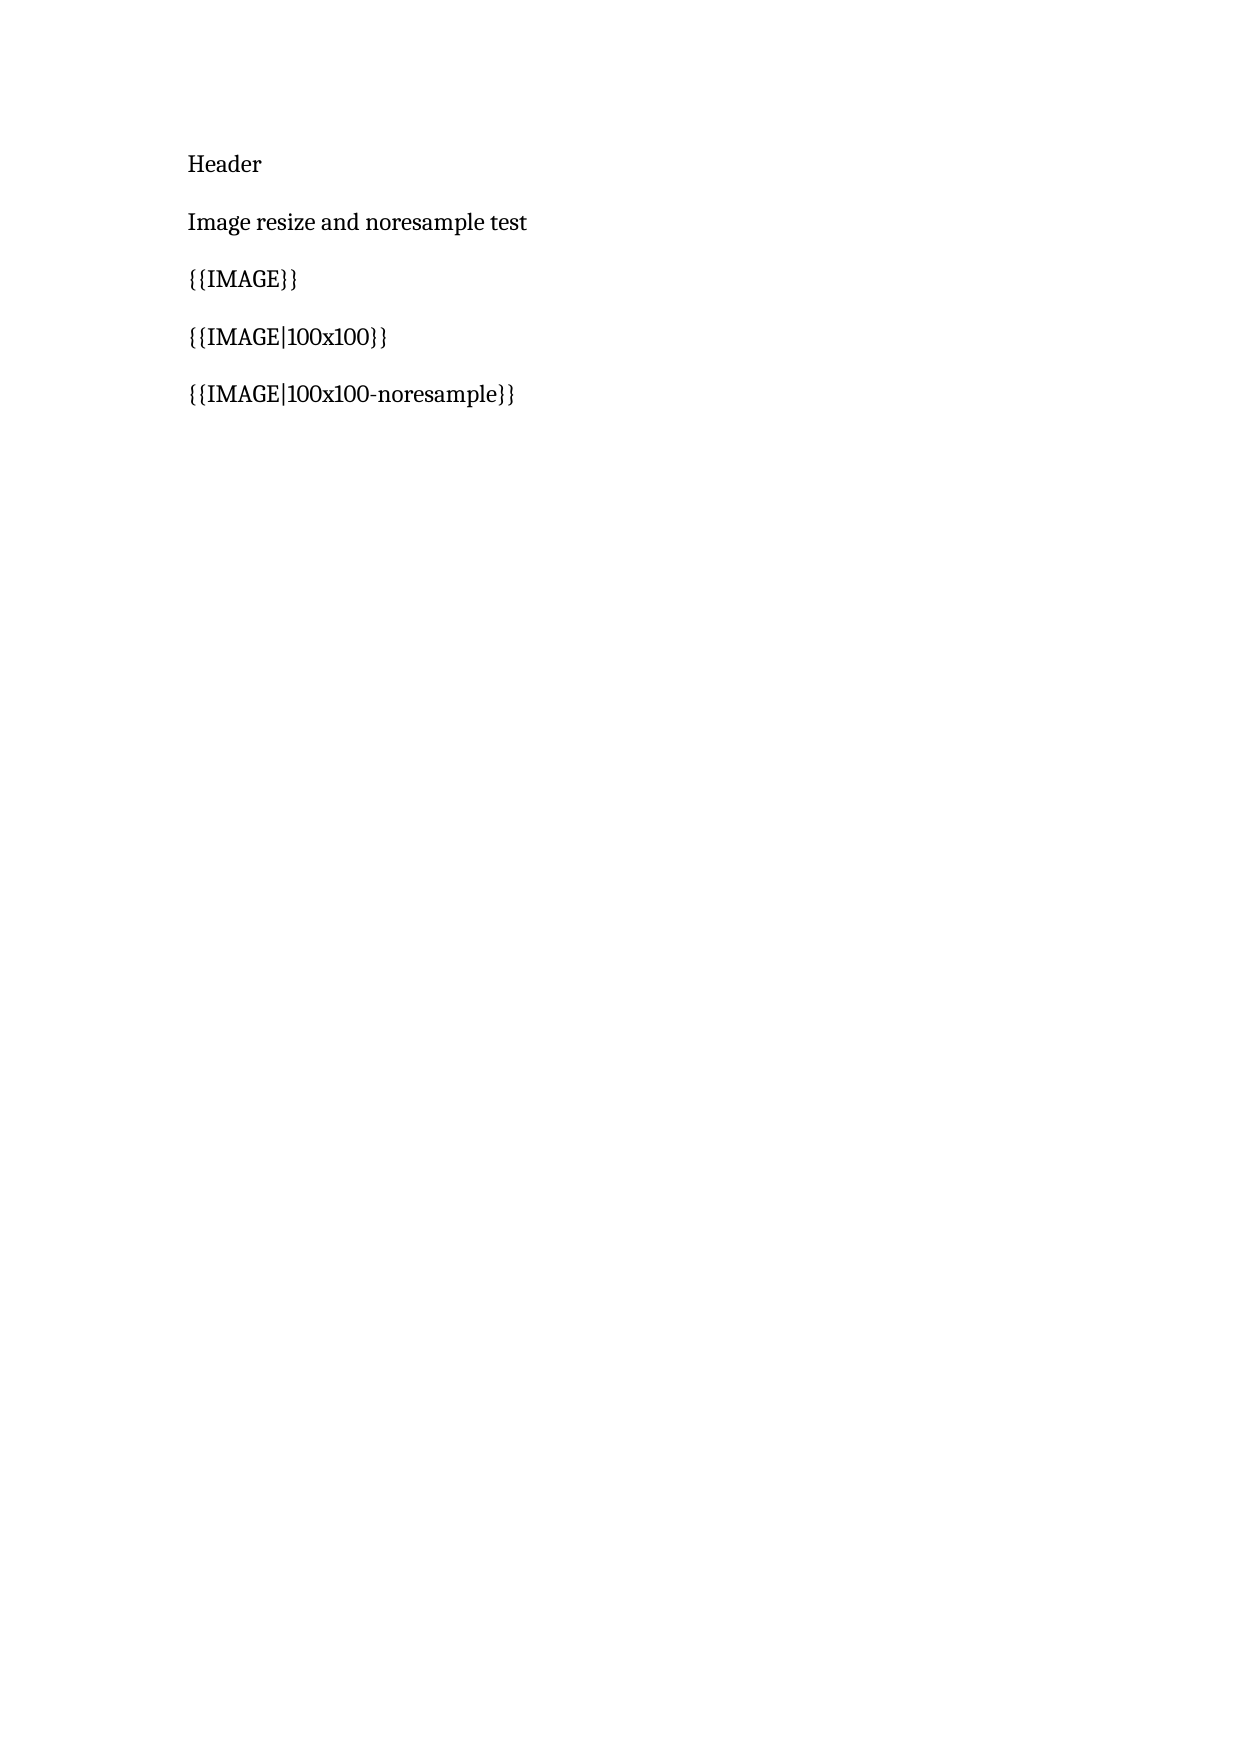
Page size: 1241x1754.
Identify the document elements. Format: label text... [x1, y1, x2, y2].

text {{IMAGE|100x100-noresample}} [187, 380, 1053, 409]
text Header [187, 150, 1053, 179]
text Image resize and noresample test [187, 207, 1053, 236]
text {{IMAGE|100x100}} [187, 322, 1053, 351]
text {{IMAGE}} [187, 265, 1053, 294]
